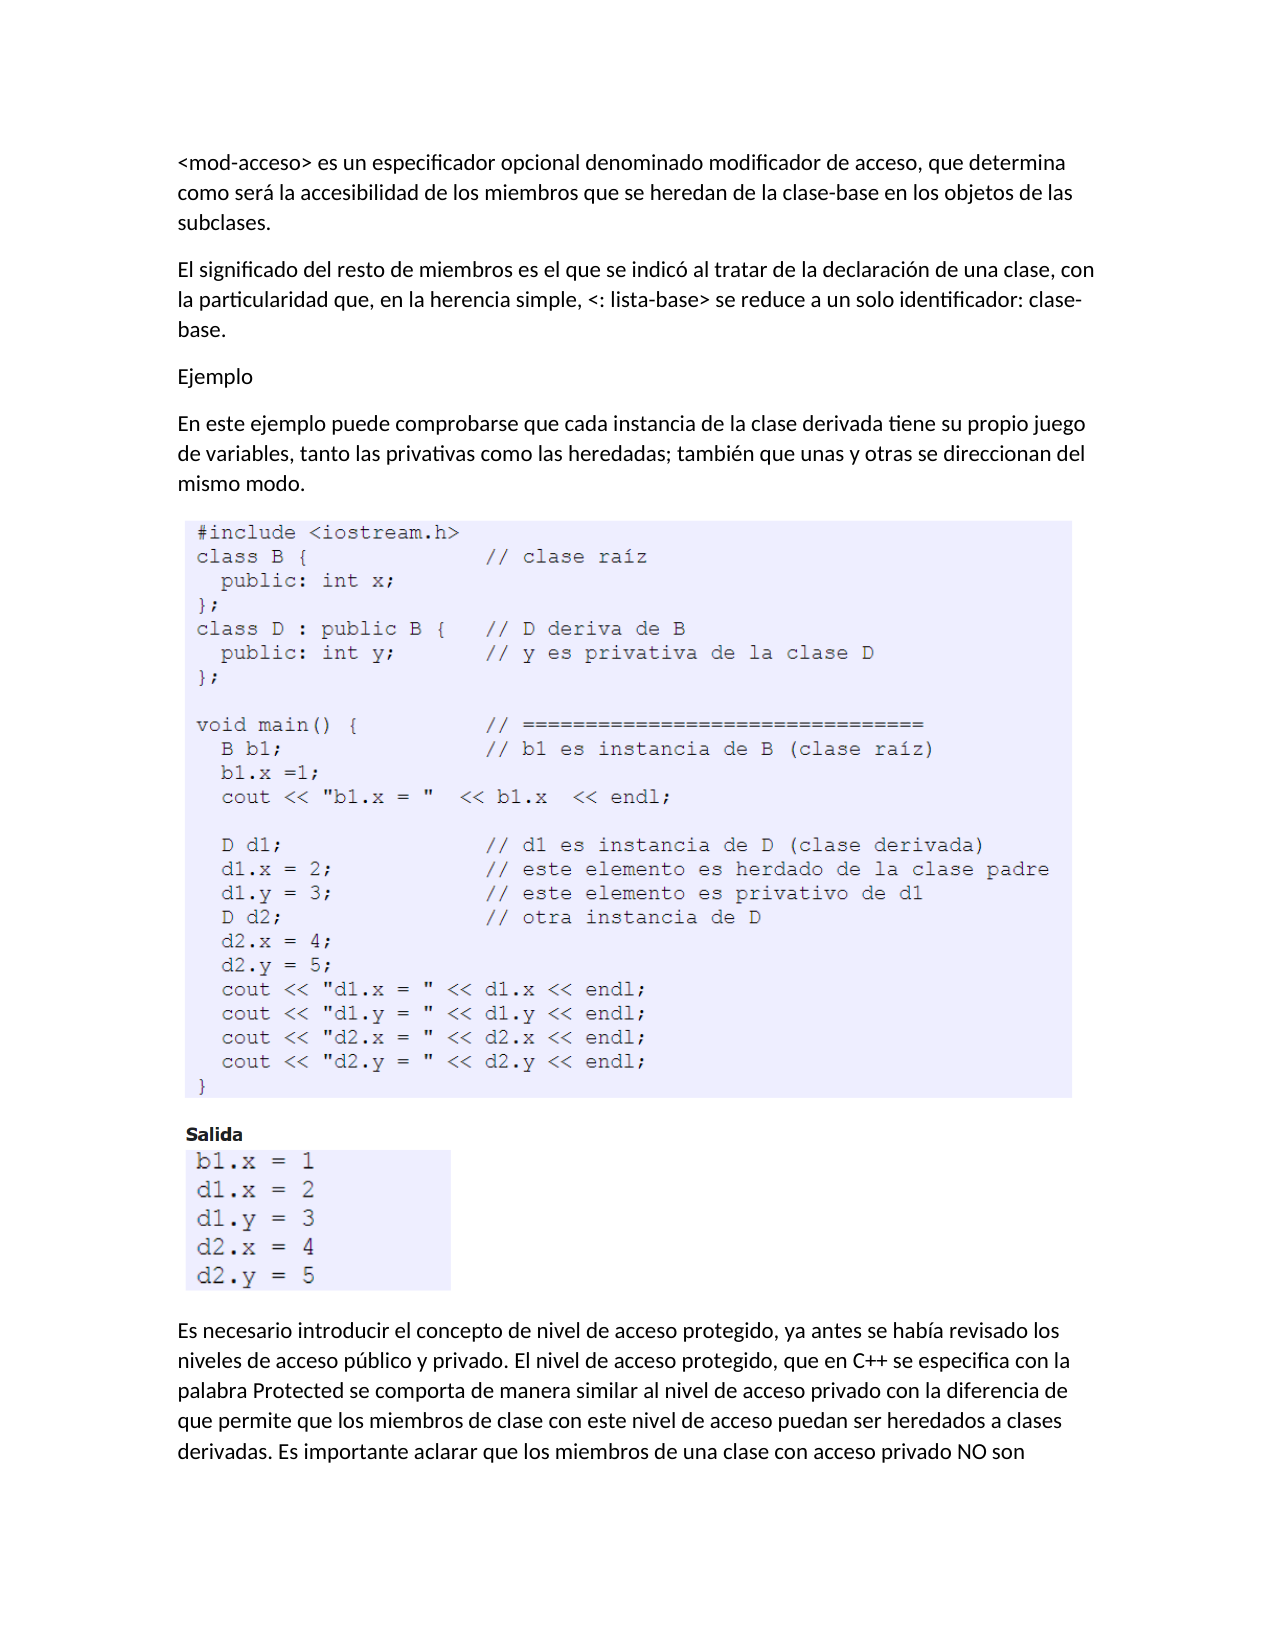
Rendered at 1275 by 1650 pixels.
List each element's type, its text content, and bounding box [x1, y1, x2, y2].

text Ejemplo [177, 362, 1098, 390]
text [177, 1316, 1098, 1465]
text En este ejemplo puede comprobarse que cada instancia de la clase derivada tiene su propio juego de variables, tanto las privativas como las heredadas; también que unas y otras se direccionan del mismo modo. [177, 409, 1098, 497]
text El significado del resto de miembros es el que se indicó al tratar de la declaración de una clase, con la particularidad que, en la herencia simple, <: lista-base> se reduce a un solo identificador: clase-base. [177, 255, 1098, 343]
text <mod-acceso> es un especificador opcional denominado modificador de acceso, que determina como será la accesibilidad de los miembros que se heredan de la clase-base en los objetos de las subclases. [177, 148, 1098, 236]
picture [177, 1119, 456, 1298]
picture [177, 516, 1078, 1101]
